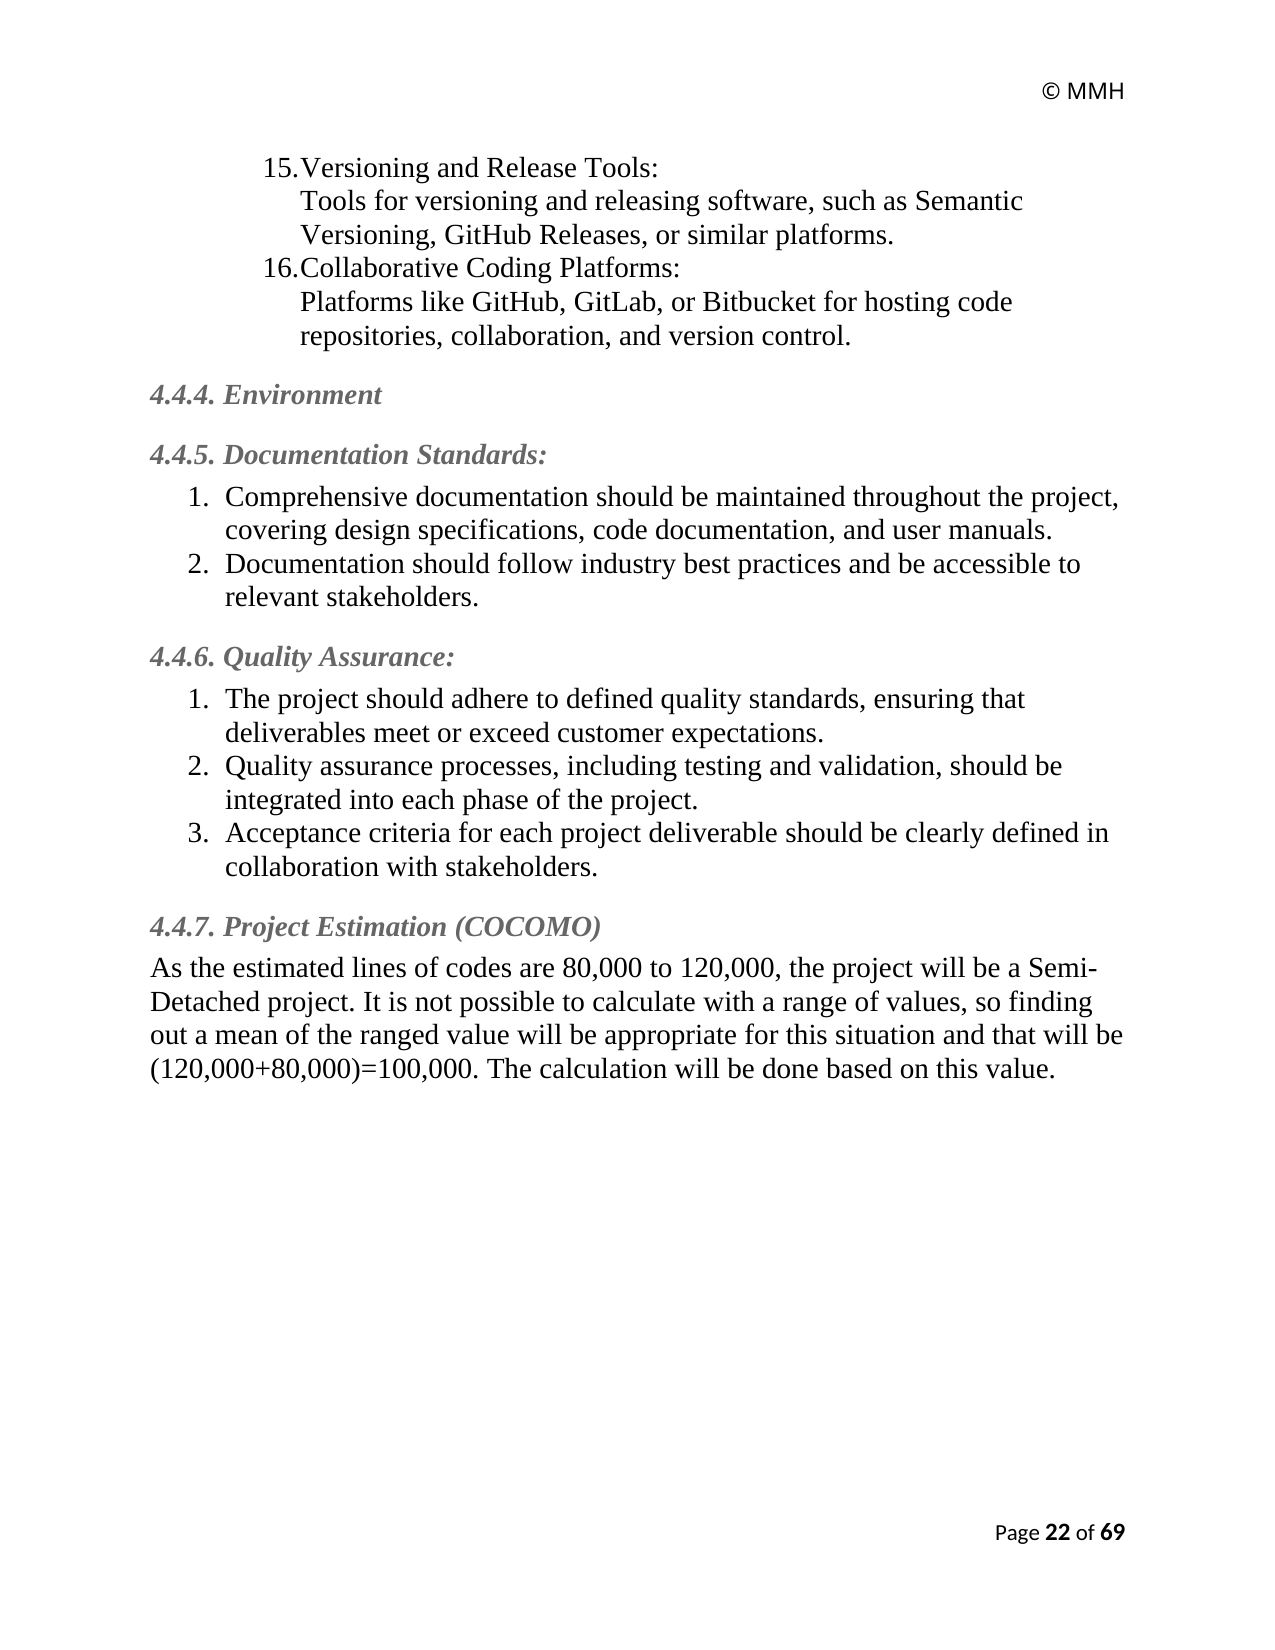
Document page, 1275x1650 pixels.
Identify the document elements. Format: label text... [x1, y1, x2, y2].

subtitle 4.4.5. Documentation Standards: [150, 440, 1125, 471]
text As the estimated lines of codes are 80,000 to 120,000, the project will be a Semi-Detached project. It is not possible to calculate with a range of values, so finding out a mean of the ranged value will be appropriate for this situation and that will be (120,000+80,000)=100,000. The calculation will be done based on this value. [150, 950, 1125, 1084]
subtitle 4.4.7. Project Estimation (COCOMO) [150, 912, 1125, 942]
text Tools for versioning and releasing software, such as Semantic Versioning, GitHub Releases, or similar platforms. [300, 183, 1125, 251]
list Versioning and Release Tools: [262, 150, 1125, 183]
list Comprehensive documentation should be maintained throughout the project, covering design specifications, code documentation, and user manuals. [187, 479, 1125, 546]
list Quality assurance processes, including testing and validation, should be integrated into each phase of the project. [187, 748, 1125, 815]
subtitle 4.4.4. Environment [150, 380, 1125, 411]
text Platforms like GitHub, GitLab, or Bitbucket for hosting code repositories, collaboration, and version control. [300, 284, 1125, 351]
list Acceptance criteria for each project deliverable should be clearly defined in collaboration with stakeholders. [187, 815, 1125, 882]
subtitle 4.4.6. Quality Assurance: [150, 642, 1125, 673]
list Collaborative Coding Platforms: [262, 251, 1125, 284]
list The project should adhere to defined quality standards, ensuring that deliverables meet or exceed customer expectations. [187, 681, 1125, 748]
list Documentation should follow industry best practices and be accessible to relevant stakeholders. [187, 546, 1125, 613]
